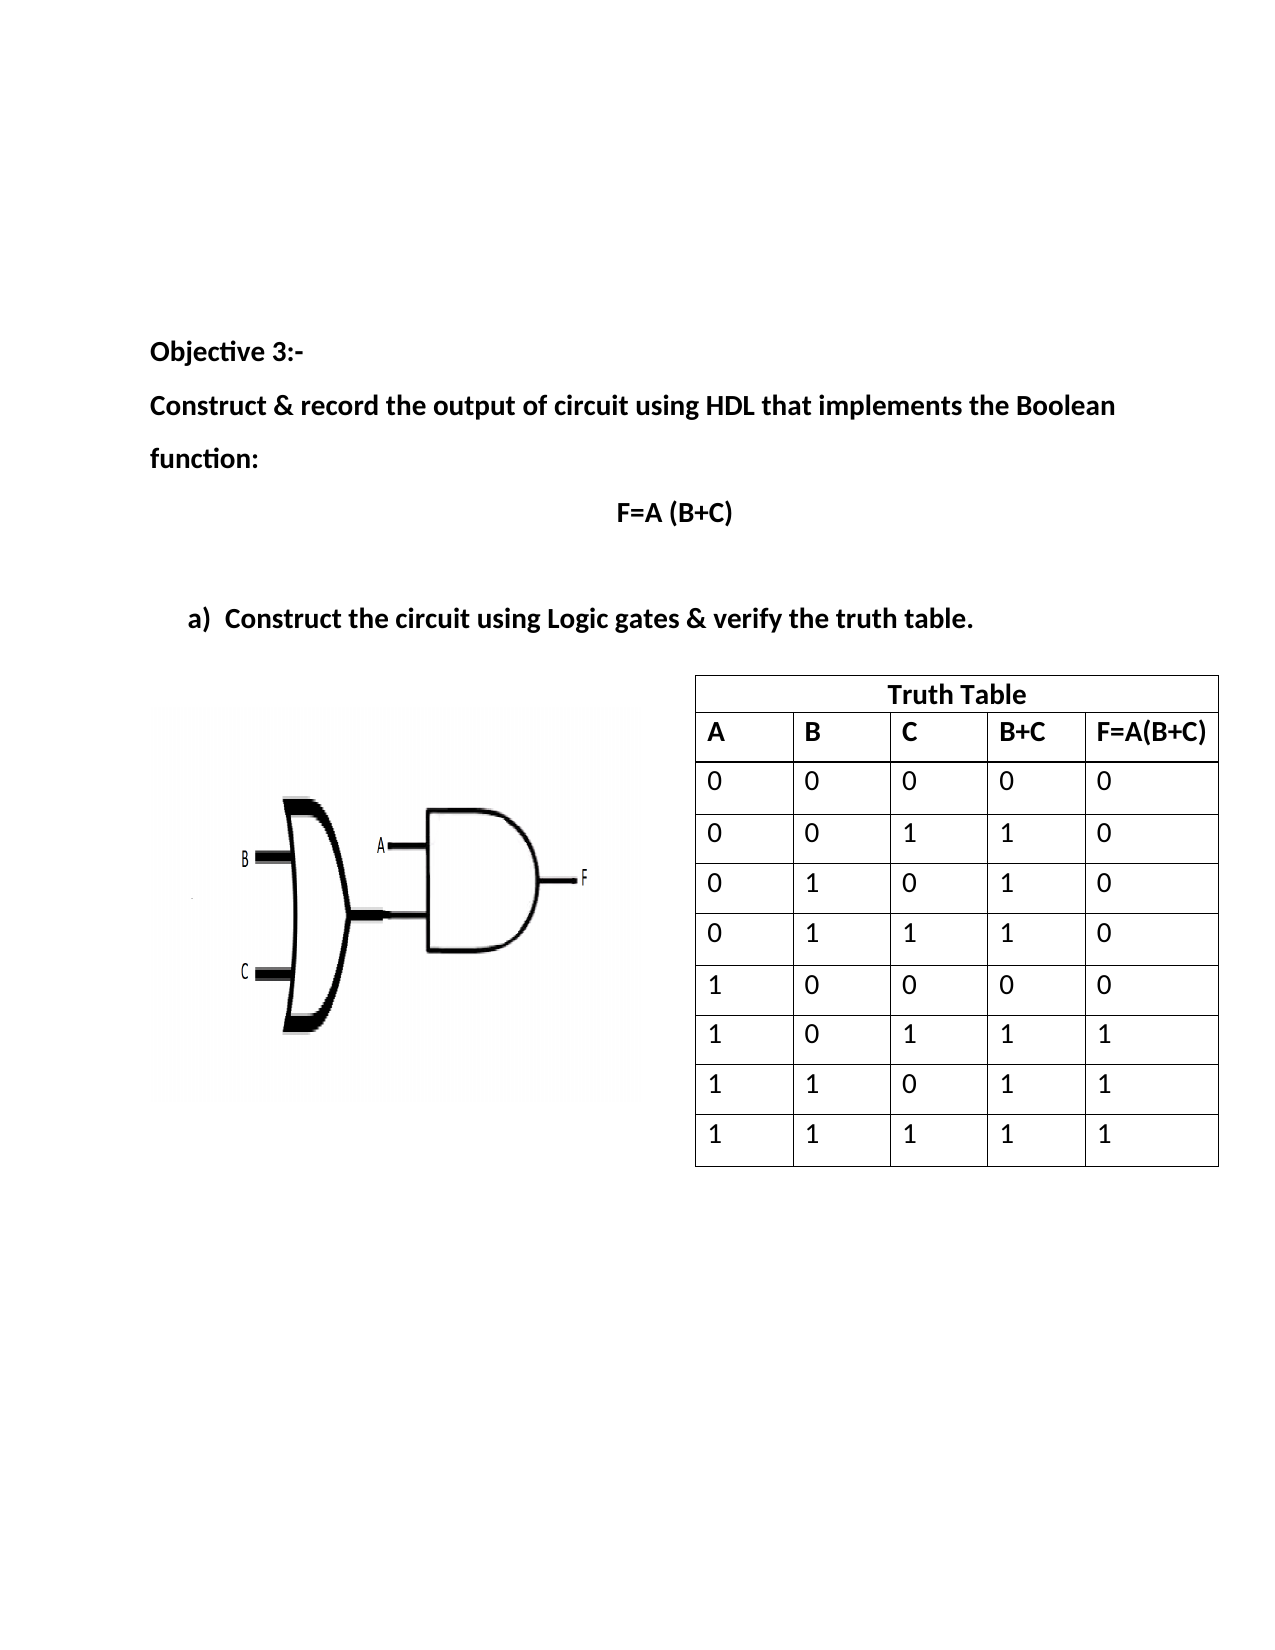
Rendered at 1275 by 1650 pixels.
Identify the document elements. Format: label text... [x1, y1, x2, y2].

table_cell 0 [1086, 763, 1218, 813]
table_cell 0 [988, 763, 1085, 813]
table_cell 0 [1086, 914, 1218, 965]
table_cell 0 [1086, 815, 1218, 863]
text Construct & record the output of circuit using HDL that implements the Boolean function: [150, 387, 1125, 476]
table_cell 1 [794, 1115, 890, 1166]
picture [150, 707, 642, 1102]
table_cell 1 [1086, 1065, 1218, 1114]
table_cell 1 [794, 914, 890, 965]
table_cell 1 [988, 1016, 1085, 1064]
table_cell C [891, 713, 987, 761]
table_cell 1 [891, 815, 987, 863]
table_cell 0 [794, 966, 890, 1014]
table_cell 1 [988, 815, 1085, 863]
list Construct the circuit using Logic gates & verify the truth table. [187, 601, 1125, 636]
table_cell F=A(B+C) [1086, 713, 1218, 761]
table_cell 0 [1086, 966, 1218, 1014]
table_cell 1 [696, 966, 793, 1014]
table_cell 0 [891, 864, 987, 913]
table_cell 0 [891, 966, 987, 1014]
table_cell 0 [891, 1065, 987, 1114]
table_cell 1 [891, 1016, 987, 1064]
table_cell 0 [696, 815, 793, 863]
table_cell 0 [794, 1016, 890, 1064]
table_cell 0 [794, 763, 890, 813]
table_cell 1 [794, 864, 890, 913]
table_header Truth Table [696, 676, 1218, 712]
table_cell 1 [988, 914, 1085, 965]
table_cell B [794, 713, 890, 761]
table_cell 0 [696, 864, 793, 913]
table_cell A [696, 713, 793, 761]
table_cell 1 [1086, 1016, 1218, 1064]
table_cell 0 [696, 763, 793, 813]
table_cell 1 [988, 864, 1085, 913]
table_cell 1 [988, 1115, 1085, 1166]
text F=A (B+C) [150, 494, 1125, 529]
table_cell 0 [696, 914, 793, 965]
table_cell 0 [1086, 864, 1218, 913]
table_cell 1 [794, 1065, 890, 1114]
table_cell 1 [696, 1115, 793, 1166]
table_cell 1 [891, 914, 987, 965]
table_cell 1 [891, 1115, 987, 1166]
table_cell 1 [1086, 1115, 1218, 1166]
table_cell 1 [696, 1016, 793, 1064]
table_cell 0 [794, 815, 890, 863]
table_cell 0 [891, 763, 987, 813]
table_cell 1 [988, 1065, 1085, 1114]
table_cell 0 [988, 966, 1085, 1014]
table_cell 1 [696, 1065, 793, 1114]
table_cell B+C [988, 713, 1085, 761]
text Objective 3:- [150, 333, 1125, 369]
